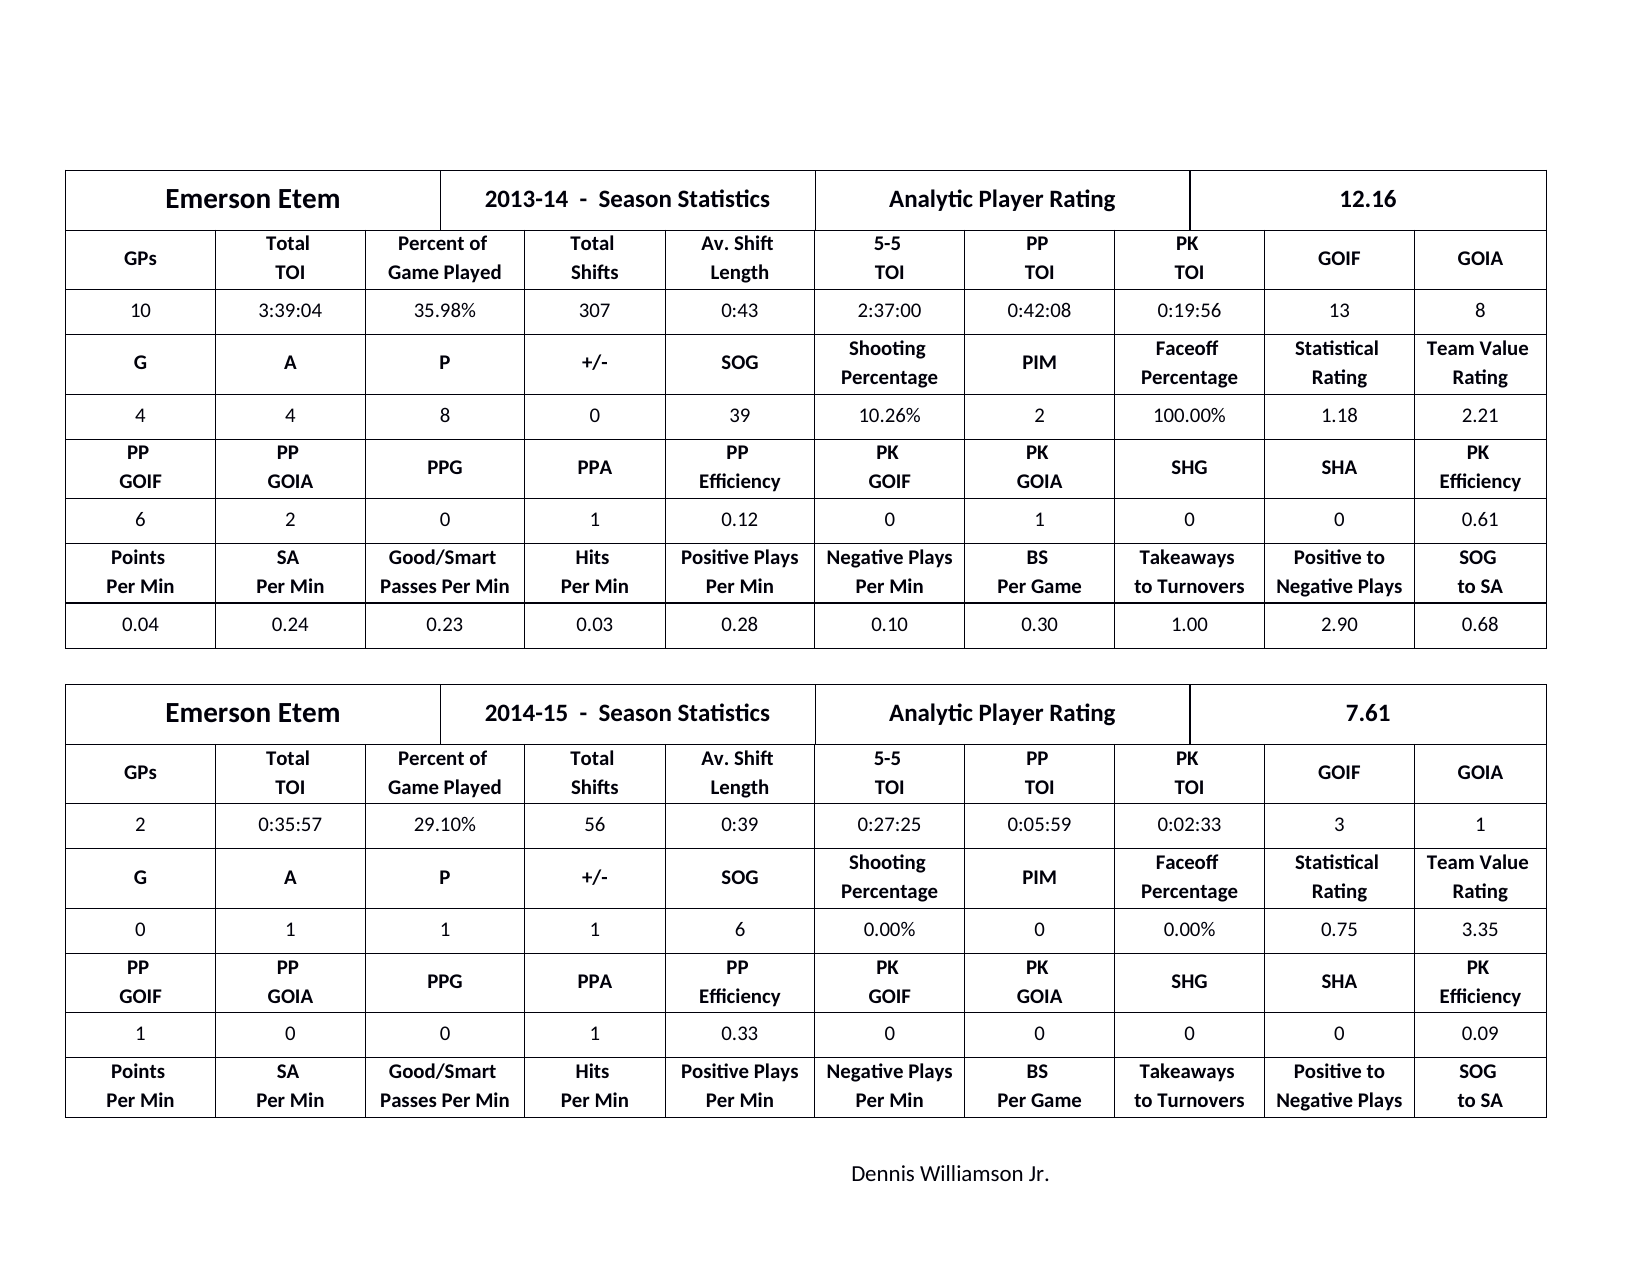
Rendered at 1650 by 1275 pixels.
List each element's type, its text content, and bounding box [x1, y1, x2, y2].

table_cell 2.90 [1265, 604, 1414, 647]
table_cell 39 [666, 395, 814, 438]
table_cell 1 [525, 909, 665, 953]
table_cell SA Per Min [216, 544, 365, 602]
table_cell Positive Plays Per Min [666, 1058, 814, 1117]
table_cell P [366, 849, 524, 908]
table_cell Hits Per Min [525, 1058, 665, 1117]
table_cell 2 [66, 804, 215, 848]
table_cell 0.10 [815, 604, 964, 647]
table_cell 4 [66, 395, 215, 438]
table_cell Total Shifts [525, 231, 665, 289]
table_cell 1 [1415, 804, 1546, 848]
table_cell 307 [525, 290, 665, 334]
table_cell Negative Plays Per Min [815, 544, 964, 602]
table_cell PK TOI [1115, 231, 1264, 289]
table_header 2014-15 - Season Statistics [441, 685, 815, 744]
table_cell 0 [66, 909, 215, 953]
table_cell 0 [1265, 499, 1414, 543]
table_cell SOG to SA [1415, 1058, 1546, 1117]
table_cell 8 [1415, 290, 1546, 334]
table_cell GOIA [1415, 745, 1546, 803]
table_cell PK TOI [1115, 745, 1264, 803]
table_cell 2:37:00 [815, 290, 964, 334]
table_cell PK GOIF [815, 954, 964, 1012]
table_cell SOG [666, 335, 814, 393]
table_cell 0:05:59 [965, 804, 1114, 848]
table_cell 0 [366, 1013, 524, 1057]
table_cell 56 [525, 804, 665, 848]
table_cell 0.04 [66, 604, 215, 647]
table_header 7.61 [1191, 685, 1546, 744]
table_cell 1.18 [1265, 395, 1414, 438]
table_cell 1 [965, 499, 1114, 543]
table_cell GOIF [1265, 745, 1414, 803]
table_cell 29.10% [366, 804, 524, 848]
table_cell 0:35:57 [216, 804, 365, 848]
table_cell 3:39:04 [216, 290, 365, 334]
table_cell PP GOIF [66, 440, 215, 498]
table_cell +/- [525, 849, 665, 908]
table_cell 0 [1115, 1013, 1264, 1057]
table_cell 0:19:56 [1115, 290, 1264, 334]
table_cell 2 [216, 499, 365, 543]
table_cell P [366, 335, 524, 393]
table_cell 0.09 [1415, 1013, 1546, 1057]
table_cell PK GOIA [965, 954, 1114, 1012]
table_cell Good/Smart Passes Per Min [366, 1058, 524, 1117]
table_cell SA Per Min [216, 1058, 365, 1117]
table_cell 8 [366, 395, 524, 438]
table_cell PK Efficiency [1415, 440, 1546, 498]
table_cell GOIA [1415, 231, 1546, 289]
table_cell 1.00 [1115, 604, 1264, 647]
table_cell 1 [66, 1013, 215, 1057]
table_header Analytic Player Rating [816, 685, 1189, 744]
table_cell PPG [366, 954, 524, 1012]
table_header Analytic Player Rating [816, 171, 1189, 229]
table_cell SHA [1265, 440, 1414, 498]
table_cell +/- [525, 335, 665, 393]
table_cell Takeaways to Turnovers [1115, 1058, 1264, 1117]
table_header 2013-14 - Season Statistics [441, 171, 815, 229]
table_cell PIM [965, 335, 1114, 393]
table_cell 0 [965, 909, 1114, 953]
table_header Emerson Etem [66, 685, 440, 744]
table_cell Total TOI [216, 231, 365, 289]
table_cell 0.00% [1115, 909, 1264, 953]
table_cell PPA [525, 440, 665, 498]
table_cell 0.03 [525, 604, 665, 647]
table_cell Hits Per Min [525, 544, 665, 602]
table_cell Positive to Negative Plays [1265, 1058, 1414, 1117]
table_cell SOG [666, 849, 814, 908]
table_cell Points Per Min [66, 1058, 215, 1117]
table_cell SOG to SA [1415, 544, 1546, 602]
table_cell 1 [525, 1013, 665, 1057]
table_cell PP GOIF [66, 954, 215, 1012]
table_cell PP GOIA [216, 440, 365, 498]
table_cell 0 [1265, 1013, 1414, 1057]
table_cell SHA [1265, 954, 1414, 1012]
table_cell Points Per Min [66, 544, 215, 602]
table_cell PK GOIA [965, 440, 1114, 498]
table_cell 1 [525, 499, 665, 543]
table_cell Percent of Game Played [366, 231, 524, 289]
table_cell GOIF [1265, 231, 1414, 289]
table_cell 5-5 TOI [815, 231, 964, 289]
table_cell BS Per Game [965, 1058, 1114, 1117]
table_cell SHG [1115, 954, 1264, 1012]
table_cell Team Value Rating [1415, 335, 1546, 393]
table_cell Total Shifts [525, 745, 665, 803]
table_cell Faceoff Percentage [1115, 335, 1264, 393]
table_cell A [216, 849, 365, 908]
table_cell G [66, 849, 215, 908]
table_cell PK GOIF [815, 440, 964, 498]
table_cell Statistical Rating [1265, 335, 1414, 393]
table_cell PP Efficiency [666, 954, 814, 1012]
table_cell 0.28 [666, 604, 814, 647]
table_cell 0.30 [965, 604, 1114, 647]
table_cell 1 [216, 909, 365, 953]
table_cell 0.68 [1415, 604, 1546, 647]
table_cell Total TOI [216, 745, 365, 803]
table_cell 6 [666, 909, 814, 953]
table_cell Av. Shift Length [666, 745, 814, 803]
table_cell BS Per Game [965, 544, 1114, 602]
table_cell 10.26% [815, 395, 964, 438]
table_cell PP TOI [965, 745, 1114, 803]
table_cell 2.21 [1415, 395, 1546, 438]
table_cell Percent of Game Played [366, 745, 524, 803]
table_cell SHG [1115, 440, 1264, 498]
table_cell 0:43 [666, 290, 814, 334]
table_cell PP TOI [965, 231, 1114, 289]
table_cell PPG [366, 440, 524, 498]
table_cell 13 [1265, 290, 1414, 334]
table_cell Av. Shift Length [666, 231, 814, 289]
table_cell Statistical Rating [1265, 849, 1414, 908]
table_cell 0:02:33 [1115, 804, 1264, 848]
table_cell 0 [525, 395, 665, 438]
table_cell 1 [366, 909, 524, 953]
table_cell GPs [66, 745, 215, 803]
table_cell 0:42:08 [965, 290, 1114, 334]
table_cell 0.12 [666, 499, 814, 543]
table_cell 5-5 TOI [815, 745, 964, 803]
table_cell 3 [1265, 804, 1414, 848]
table_cell 0:39 [666, 804, 814, 848]
table_cell 0.33 [666, 1013, 814, 1057]
table_cell 0 [366, 499, 524, 543]
table_cell 0 [216, 1013, 365, 1057]
table_cell Good/Smart Passes Per Min [366, 544, 524, 602]
table_cell 0 [1115, 499, 1264, 543]
table_cell Faceoff Percentage [1115, 849, 1264, 908]
table_cell 10 [66, 290, 215, 334]
table_cell 0.75 [1265, 909, 1414, 953]
table_cell PP Efficiency [666, 440, 814, 498]
table_cell 0.00% [815, 909, 964, 953]
table_cell 100.00% [1115, 395, 1264, 438]
table_cell 0.61 [1415, 499, 1546, 543]
table_cell 0.23 [366, 604, 524, 647]
table_header 12.16 [1191, 171, 1546, 229]
table_cell Shooting Percentage [815, 849, 964, 908]
table_cell Positive to Negative Plays [1265, 544, 1414, 602]
table_cell GPs [66, 231, 215, 289]
table_cell 4 [216, 395, 365, 438]
table_cell 0 [815, 1013, 964, 1057]
table_cell 0 [815, 499, 964, 543]
table_cell PIM [965, 849, 1114, 908]
table_cell 35.98% [366, 290, 524, 334]
table_cell Takeaways to Turnovers [1115, 544, 1264, 602]
table_cell PK Efficiency [1415, 954, 1546, 1012]
table_cell 6 [66, 499, 215, 543]
table_cell Team Value Rating [1415, 849, 1546, 908]
table_cell Shooting Percentage [815, 335, 964, 393]
table_cell 0 [965, 1013, 1114, 1057]
table_cell A [216, 335, 365, 393]
table_cell G [66, 335, 215, 393]
table_cell PPA [525, 954, 665, 1012]
table_cell 2 [965, 395, 1114, 438]
table_cell Negative Plays Per Min [815, 1058, 964, 1117]
table_cell Positive Plays Per Min [666, 544, 814, 602]
table_cell 3.35 [1415, 909, 1546, 953]
table_cell 0.24 [216, 604, 365, 647]
table_cell PP GOIA [216, 954, 365, 1012]
table_header Emerson Etem [66, 171, 440, 229]
table_cell 0:27:25 [815, 804, 964, 848]
